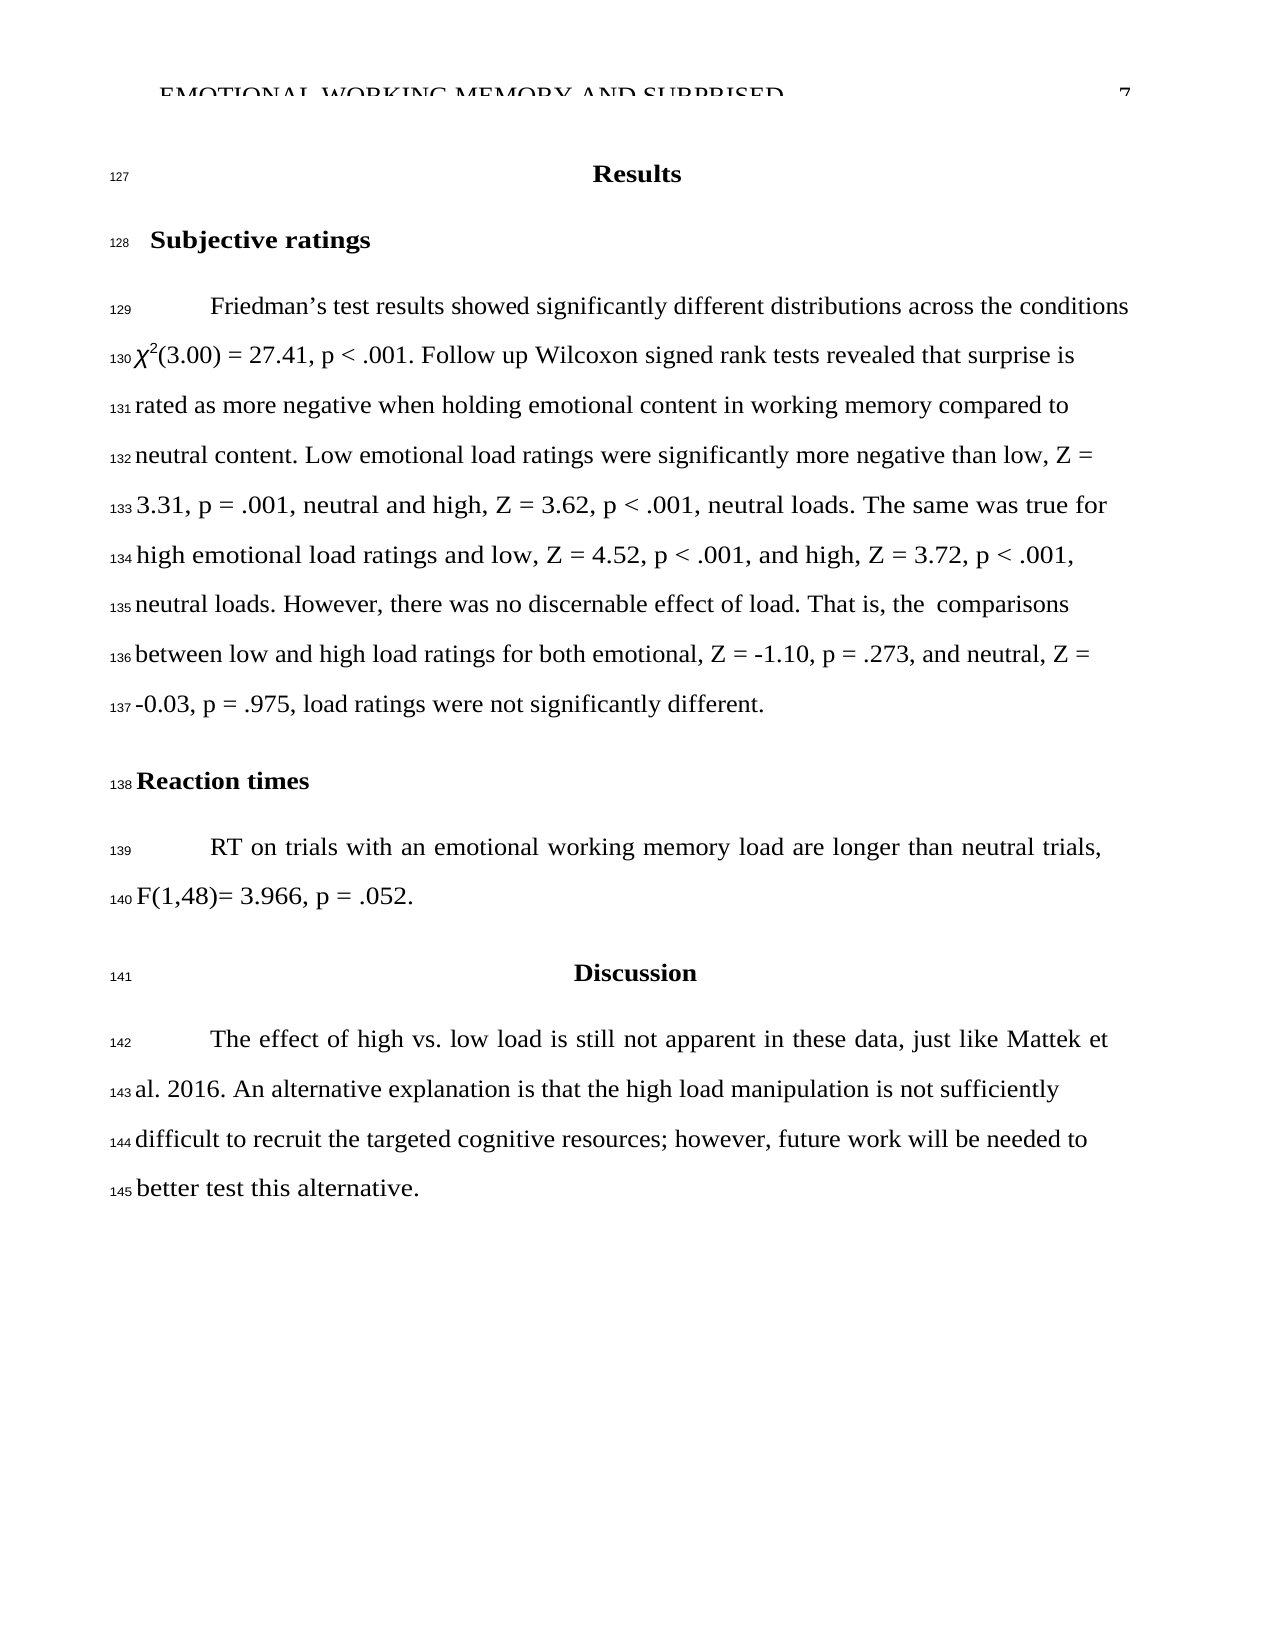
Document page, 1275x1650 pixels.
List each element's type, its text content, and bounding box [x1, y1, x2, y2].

text 145 better test this alternative. [109, 1173, 1146, 1202]
text 133 3.31, p = .001, neutral and high, Z = 3.62, p < .001, neutral loads. The same was true for [109, 490, 1146, 519]
text 130 χ2(3.00) = 27.41, p < .001. Follow up Wilcoxon signed rank tests revealed that surprise is [109, 340, 1146, 369]
text 127 [109, 170, 129, 184]
text Results [592, 159, 1146, 187]
text 129 Friedman’s test results showed significantly different distributions across the conditions [109, 291, 1146, 319]
text 139 RT on trials with an emotional working memory load are longer than neutral trials, [109, 832, 1146, 860]
text 137 -0.03, p = .975, load ratings were not significantly different. [109, 689, 1146, 718]
text 138 Reaction times [109, 766, 1146, 794]
text 144 difficult to recruit the targeted cognitive resources; however, future work will be needed to [109, 1124, 1146, 1152]
text 143 al. 2016. An alternative explanation is that the high load manipulation is not sufficiently [109, 1074, 1146, 1103]
text 136 between low and high load ratings for both emotional, Z = -1.10, p = .273, and neutral, Z = [109, 639, 1146, 668]
text 140 F(1,48)= 3.966, p = .052. [109, 881, 1146, 910]
text 131 rated as more negative when holding emotional content in working memory compared to [109, 390, 1146, 419]
text 135 neutral loads. However, there was no discernable effect of load. That is, the comparisons [109, 589, 1146, 618]
text 128 [109, 236, 129, 250]
text 141 Discussion [109, 958, 1146, 987]
text 142 The effect of high vs. low load is still not apparent in these data, just like Mattek et [109, 1024, 1146, 1053]
text 132 neutral content. Low emotional load ratings were significantly more negative than low, Z = [109, 440, 1146, 469]
text 134 high emotional load ratings and low, Z = 4.52, p < .001, and high, Z = 3.72, p < .001, [109, 540, 1146, 568]
subtitle Subjective ratings [150, 225, 374, 253]
